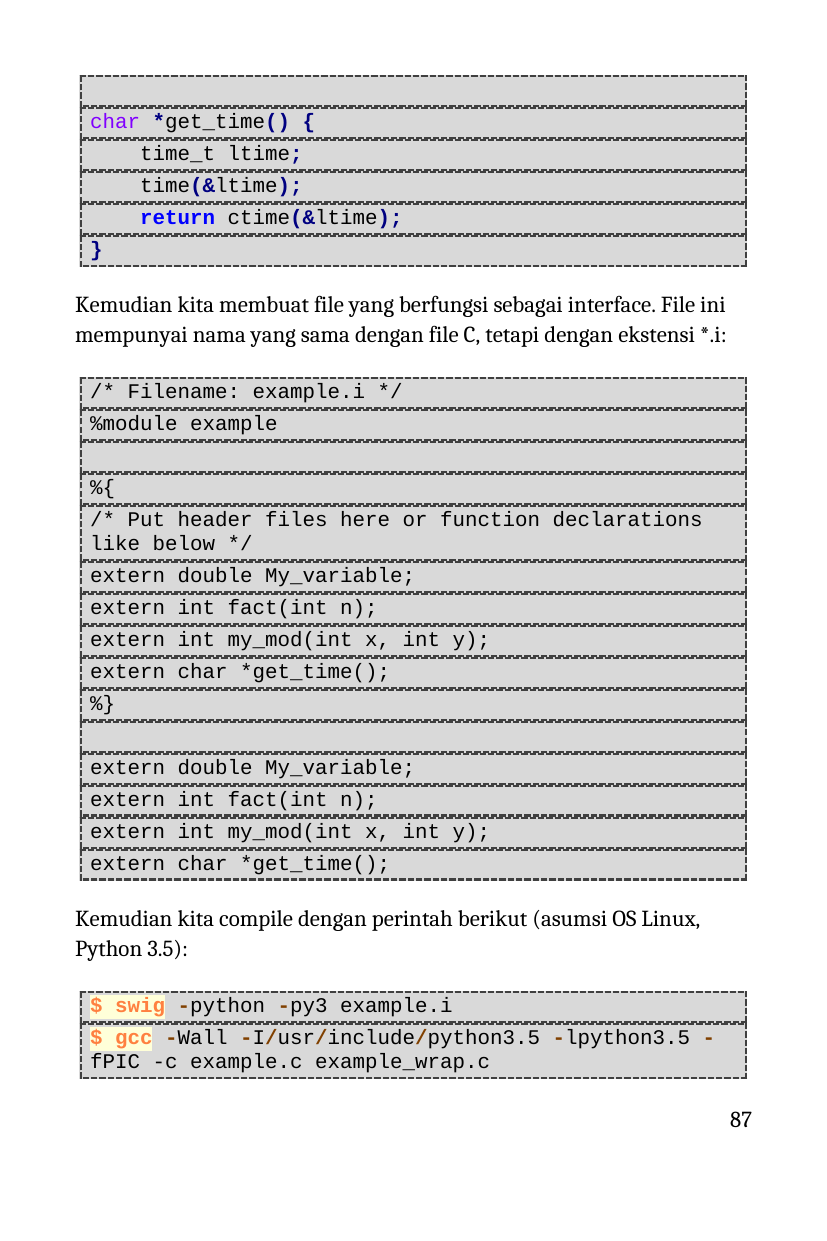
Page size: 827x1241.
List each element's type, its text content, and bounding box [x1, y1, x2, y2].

text extern int my_mod(int x, int y); [79, 625, 747, 657]
text Kemudian kita compile dengan perintah berikut (asumsi OS Linux, Python 3.5): [75, 906, 752, 962]
text } [79, 235, 747, 267]
text extern int fact(int n); [79, 785, 747, 817]
text extern int fact(int n); [79, 593, 747, 625]
text char *get_time() { [79, 107, 747, 139]
text Kemudian kita membuat file yang berfungsi sebagai interface. File ini mempunyai nama yang sama dengan file C, tetapi dengan ekstensi *.i: [75, 292, 752, 348]
text /* Put header files here or function declarations like below */ [79, 505, 747, 561]
text extern int my_mod(int x, int y); [79, 817, 747, 849]
text $ swig -python -py3 example.i [79, 991, 747, 1023]
text time_t ltime; [79, 139, 747, 171]
text extern char *get_time(); [79, 849, 747, 881]
text $ gcc -Wall -I/usr/include/python3.5 -lpython3.5 -fPIC -c example.c example_wrap.c [79, 1023, 747, 1079]
text %} [79, 689, 747, 721]
text extern double My_variable; [79, 561, 747, 593]
text %module example [79, 409, 747, 441]
text /* Filename: example.i */ [79, 377, 747, 409]
text extern double My_variable; [79, 753, 747, 785]
text %{ [79, 473, 747, 505]
text time(&ltime); [79, 171, 747, 203]
text return ctime(&ltime); [79, 203, 747, 235]
text extern char *get_time(); [79, 657, 747, 689]
